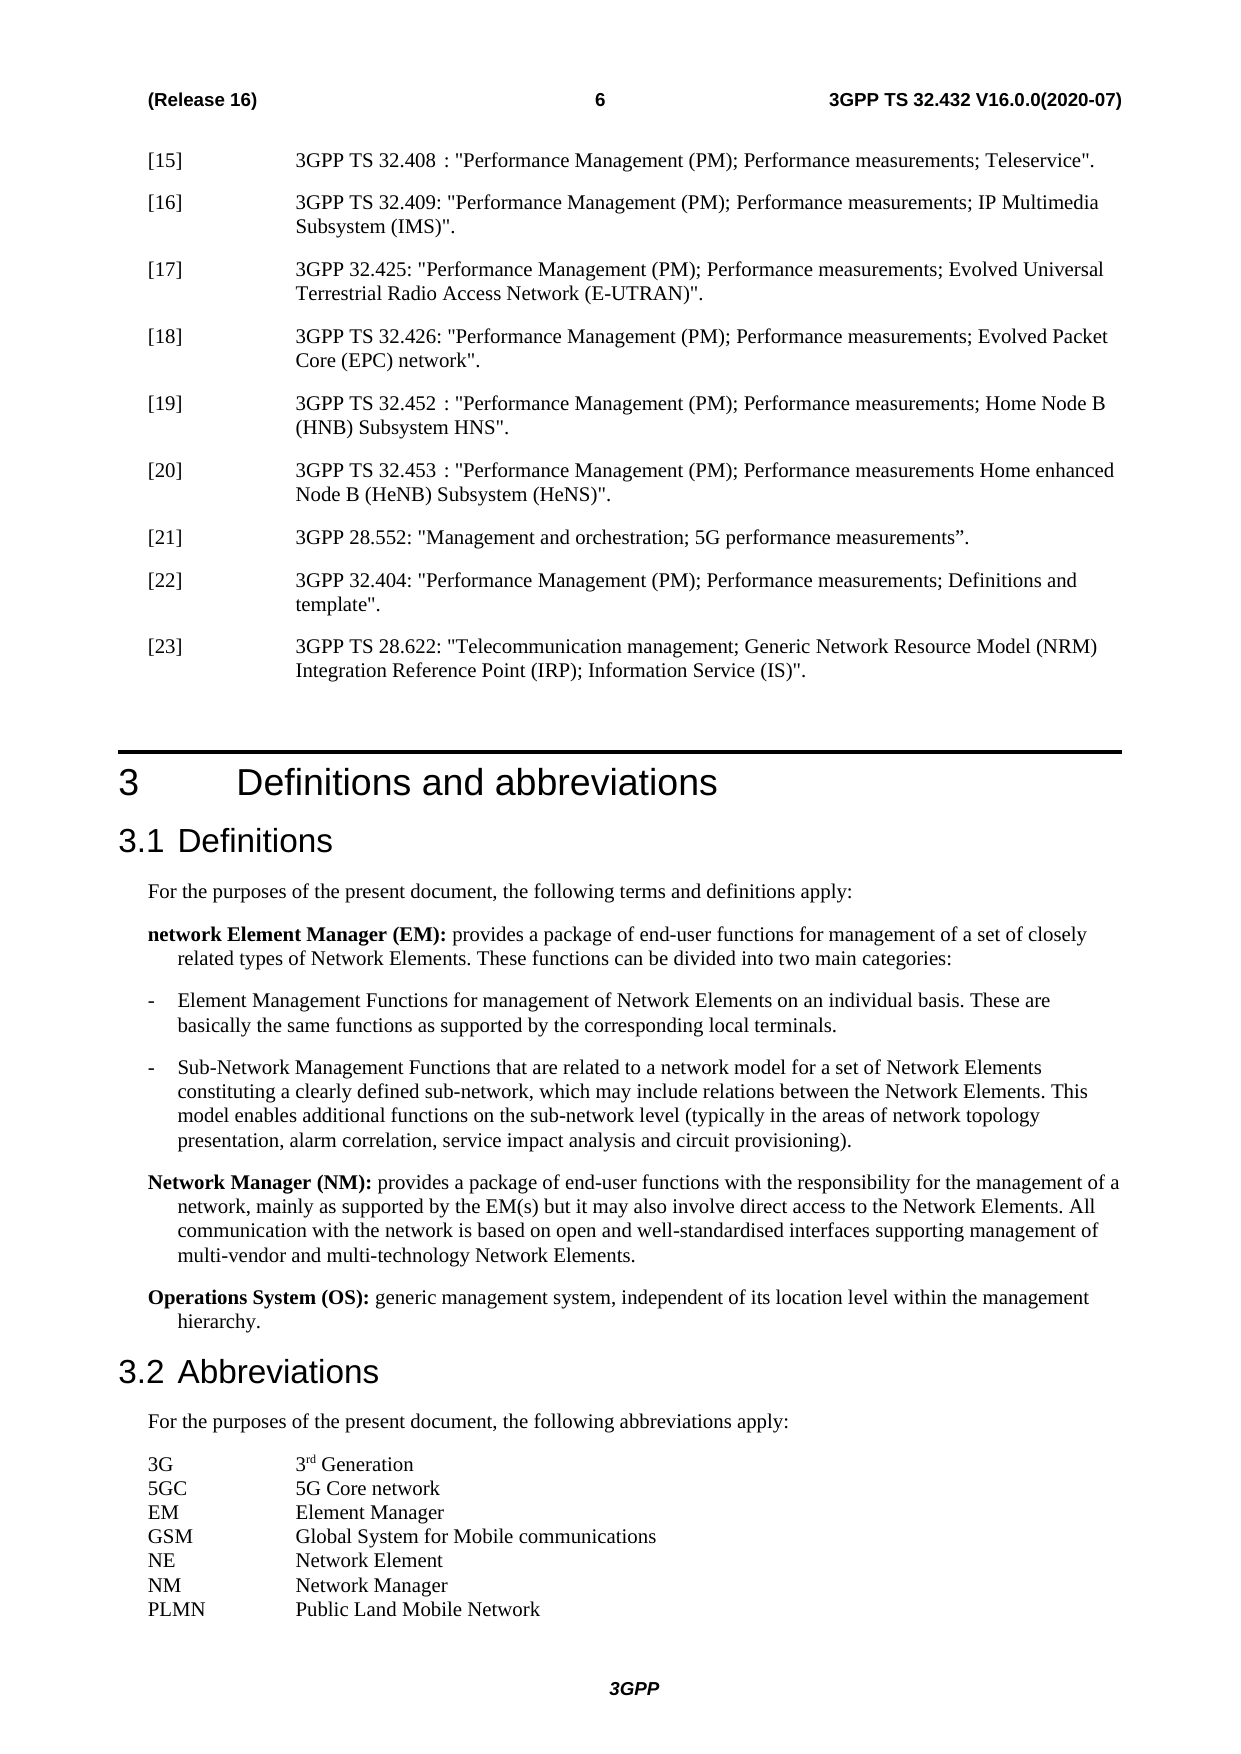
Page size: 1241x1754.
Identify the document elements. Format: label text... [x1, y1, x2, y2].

text [15] 3GPP TS 32.408 : "Performance Management (PM); Performance measurements; Teleservice". [148, 147, 1122, 172]
text [18] 3GPP TS 32.426: "Performance Management (PM); Performance measurements; Evolved Packet Core (EPC) network". [148, 324, 1122, 372]
text [17] 3GPP 32.425: "Performance Management (PM); Performance measurements; Evolved Universal Terrestrial Radio Access Network (E-UTRAN)". [148, 257, 1122, 305]
text NM Network Manager [148, 1572, 1122, 1597]
subtitle 3.1 Definitions [118, 822, 1122, 860]
text [22] 3GPP 32.404: "Performance Management (PM); Performance measurements; Definitions and template". [148, 567, 1122, 616]
subtitle 3 Definitions and abbreviations [118, 754, 1122, 803]
text [19] 3GPP TS 32.452 : "Performance Management (PM); Performance measurements; Home Node B (HNB) Subsystem HNS". [148, 391, 1122, 439]
text EM Element Manager [148, 1500, 1122, 1524]
text NE Network Element [148, 1548, 1122, 1572]
text For the purposes of the present document, the following abbreviations apply: [148, 1409, 1122, 1433]
text 5GC 5G Core network [148, 1476, 1122, 1500]
text PLMN Public Land Mobile Network [148, 1597, 1122, 1621]
text - Sub-Network Management Functions that are related to a network model for a set of Network Elements constituting a clearly defined sub-network, which may include relations between the Network Elements. This model enables additional functions on the sub-network level (typically in the areas of network topology presentation, alarm correlation, service impact analysis and circuit provisioning). [148, 1055, 1122, 1152]
text - Element Management Functions for management of Network Elements on an individual basis. These are basically the same functions as supported by the corresponding local terminals. [148, 988, 1122, 1037]
text GSM Global System for Mobile communications [148, 1524, 1122, 1548]
text [23] 3GPP TS 28.622: "Telecommunication management; Generic Network Resource Model (NRM) Integration Reference Point (IRP); Information Service (IS)". [148, 634, 1122, 682]
subtitle 3.2 Abbreviations [118, 1352, 1122, 1391]
text [21] 3GPP 28.552: "Management and orchestration; 5G performance measurements”. [148, 525, 1122, 549]
text Network Manager (NM): provides a package of end-user functions with the responsibility for the management of a network, mainly as supported by the EM(s) but it may also involve direct access to the Network Elements. All communication with the network is based on open and well-standardised interfaces supporting management of multi-vendor and multi-technology Network Elements. [148, 1170, 1122, 1267]
text 3G 3rd Generation [148, 1452, 1122, 1476]
text [20] 3GPP TS 32.453 : "Performance Management (PM); Performance measurements Home enhanced Node B (HeNB) Subsystem (HeNS)". [148, 458, 1122, 506]
text For the purposes of the present document, the following terms and definitions apply: [148, 879, 1122, 903]
text network Element Manager (EM): provides a package of end-user functions for management of a set of closely related types of Network Elements. These functions can be divided into two main categories: [148, 922, 1122, 970]
text Operations System (OS): generic management system, independent of its location level within the management hierarchy. [148, 1285, 1122, 1333]
text [16] 3GPP TS 32.409: "Performance Management (PM); Performance measurements; IP Multimedia Subsystem (IMS)". [148, 190, 1122, 238]
